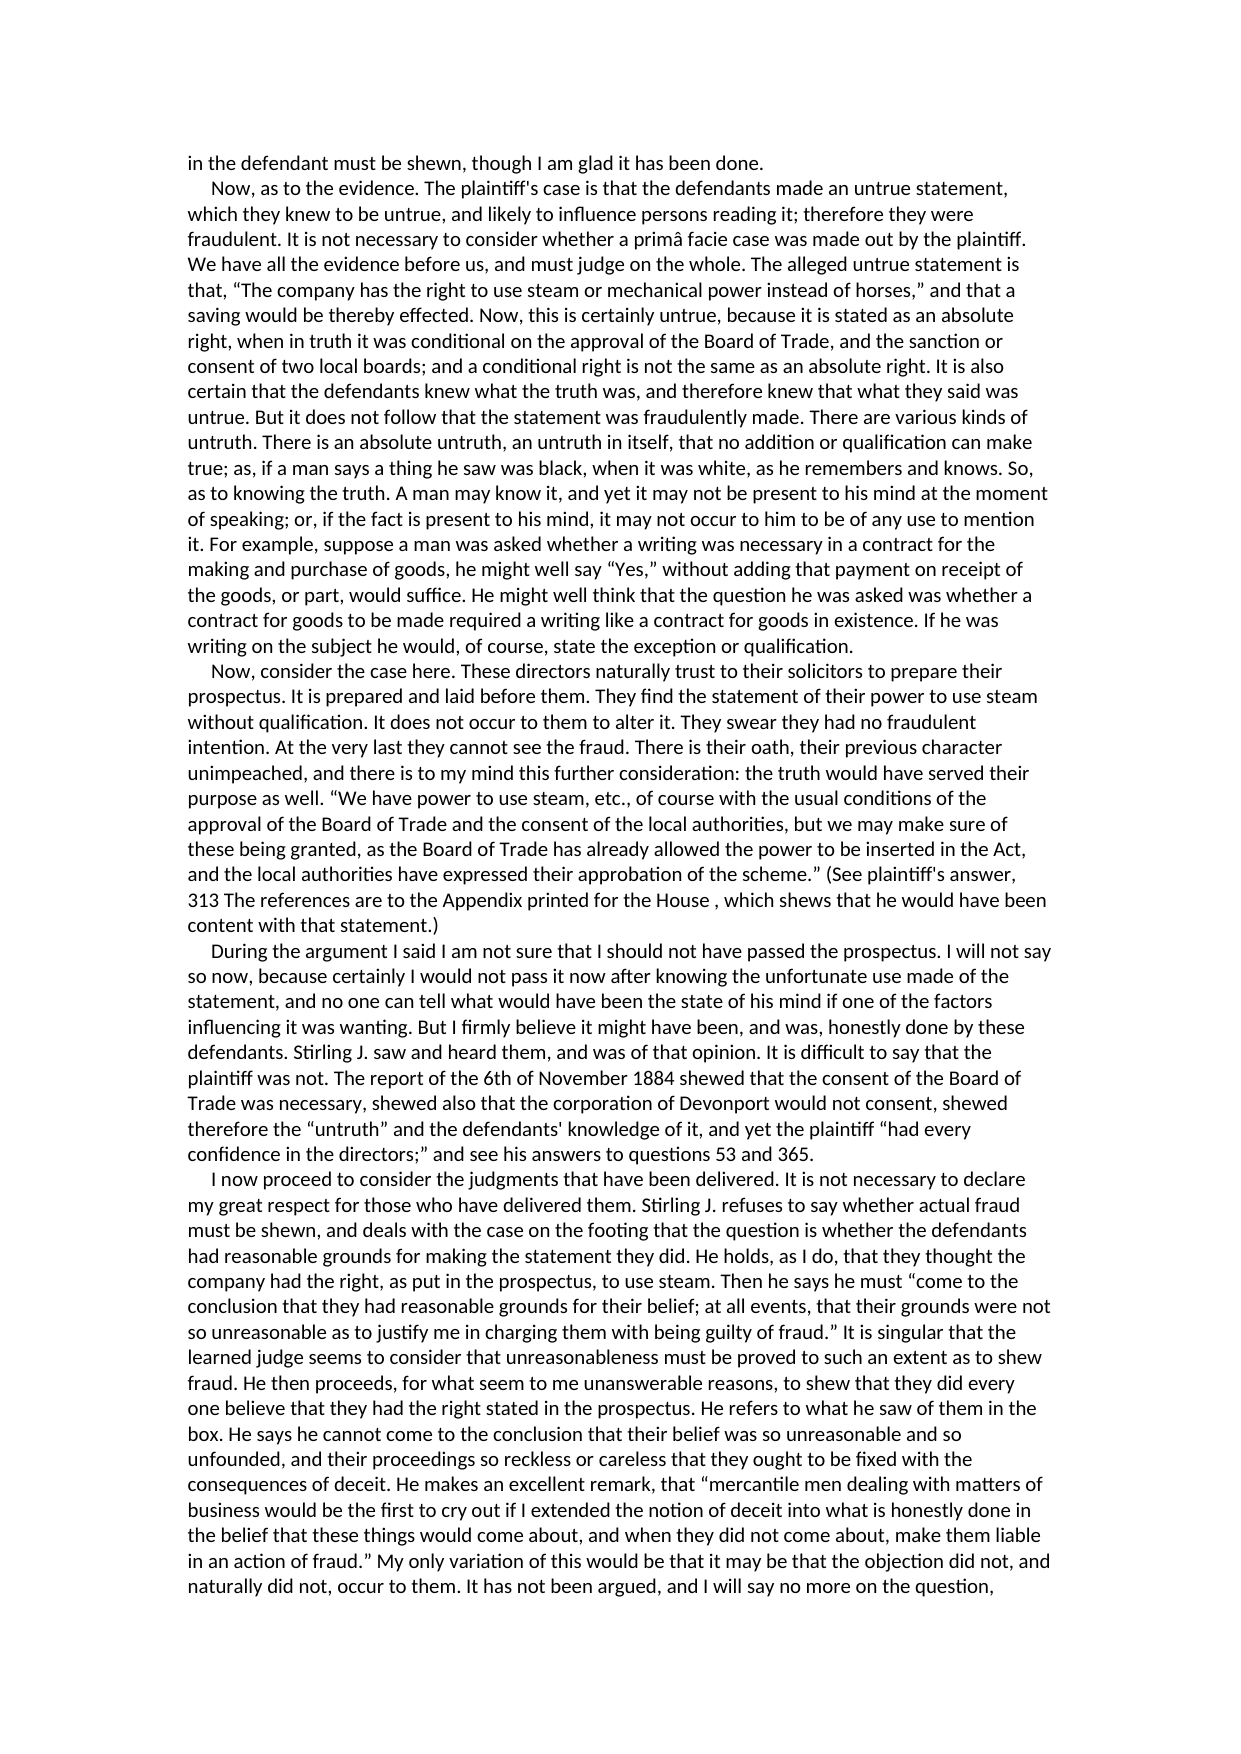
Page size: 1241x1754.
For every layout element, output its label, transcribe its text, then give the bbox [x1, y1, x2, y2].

text During the argument I said I am not sure that I should not have passed the prospectus. I will not say so now, because certainly I would not pass it now after knowing the unfortunate use made of the statement, and no one can tell what would have been the state of his mind if one of the factors influencing it was wanting. But I firmly believe it might have been, and was, honestly done by these defendants. Stirling J. saw and heard them, and was of that opinion. It is difficult to say that the plaintiff was not. The report of the 6th of November 1884 shewed that the consent of the Board of Trade was necessary, shewed also that the corporation of Devonport would not consent, shewed therefore the “untruth” and the defendants' knowledge of it, and yet the plaintiff “had every confidence in the directors;” and see his answers to questions 53 and 365. [187, 938, 1053, 1167]
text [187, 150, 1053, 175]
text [187, 1167, 1053, 1599]
text Now, consider the case here. These directors naturally trust to their solicitors to prepare their prospectus. It is prepared and laid before them. They find the statement of their power to use steam without qualification. It does not occur to them to alter it. They swear they had no fraudulent intention. At the very last they cannot see the fraud. There is their oath, their previous character unimpeached, and there is to my mind this further consideration: the truth would have served their purpose as well. “We have power to use steam, etc., of course with the usual conditions of the approval of the Board of Trade and the consent of the local authorities, but we may make sure of these being granted, as the Board of Trade has already allowed the power to be inserted in the Act, and the local authorities have expressed their approbation of the scheme.” (See plaintiff's answer, 313 The references are to the Appendix printed for the House , which shews that he would have been content with that statement.) [187, 658, 1053, 938]
text Now, as to the evidence. The plaintiff's case is that the defendants made an untrue statement, which they knew to be untrue, and likely to influence persons reading it; therefore they were fraudulent. It is not necessary to consider whether a primâ facie case was made out by the plaintiff. We have all the evidence before us, and must judge on the whole. The alleged untrue statement is that, “The company has the right to use steam or mechanical power instead of horses,” and that a saving would be thereby effected. Now, this is certainly untrue, because it is stated as an absolute right, when in truth it was conditional on the approval of the Board of Trade, and the sanction or consent of two local boards; and a conditional right is not the same as an absolute right. It is also certain that the defendants knew what the truth was, and therefore knew that what they said was untrue. But it does not follow that the statement was fraudulently made. There are various kinds of untruth. There is an absolute untruth, an untruth in itself, that no addition or qualification can make true; as, if a man says a thing he saw was black, when it was white, as he remembers and knows. So, as to knowing the truth. A man may know it, and yet it may not be present to his mind at the moment of speaking; or, if the fact is present to his mind, it may not occur to him to be of any use to mention it. For example, suppose a man was asked whether a writing was necessary in a contract for the making and purchase of goods, he might well say “Yes,” without adding that payment on receipt of the goods, or part, would suffice. He might well think that the question he was asked was whether a contract for goods to be made required a writing like a contract for goods in existence. If he was writing on the subject he would, of course, state the exception or qualification. [187, 175, 1053, 658]
